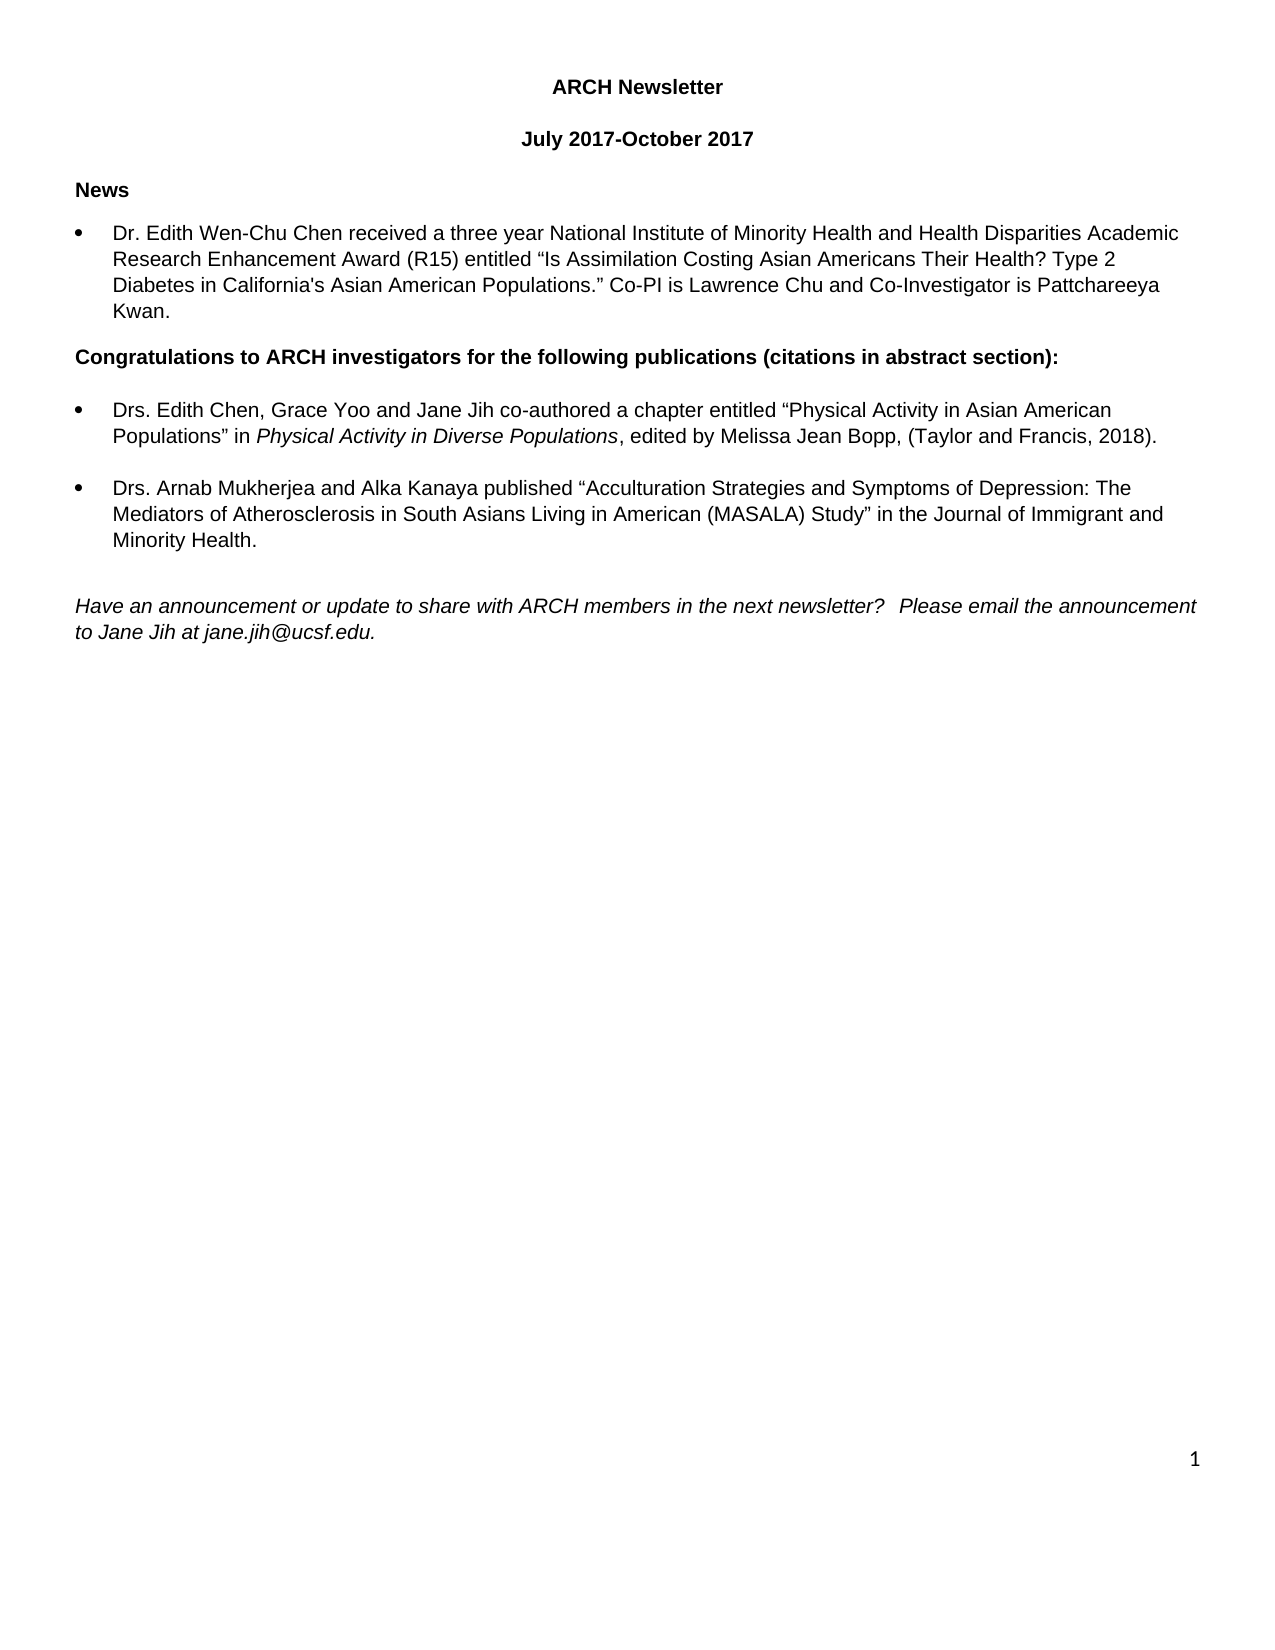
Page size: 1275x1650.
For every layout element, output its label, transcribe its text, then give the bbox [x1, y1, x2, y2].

list Dr. Edith Wen-Chu Chen received a three year National Institute of Minority Health and Health Disparities Academic Research Enhancement Award (R15) entitled “Is Assimilation Costing Asian Americans Their Health? Type 2 Diabetes in California's Asian American Populations.” Co-PI is Lawrence Chu and Co-Investigator is Pattchareeya Kwan. [75, 221, 1200, 322]
text Have an announcement or update to share with ARCH members in the next newsletter? Please email the announcement to Jane Jih at jane.jih@ucsf.edu. [75, 594, 1200, 644]
text ARCH Newsletter [75, 75, 1200, 99]
list Drs. Edith Chen, Grace Yoo and Jane Jih co-authored a chapter entitled “Physical Activity in Asian American Populations” in Physical Activity in Diverse Populations, edited by Melissa Jean Bopp, (Taylor and Francis, 2018). [75, 398, 1200, 448]
text Congratulations to ARCH investigators for the following publications (citations in abstract section): [75, 341, 1200, 369]
list Drs. Arnab Mukherjea and Alka Kanaya published “Acculturation Strategies and Symptoms of Depression: The Mediators of Atherosclerosis in South Asians Living in American (MASALA) Study” in the Journal of Immigrant and Minority Health. [75, 476, 1200, 552]
text News [75, 178, 1200, 202]
text July 2017-October 2017 [75, 127, 1200, 151]
